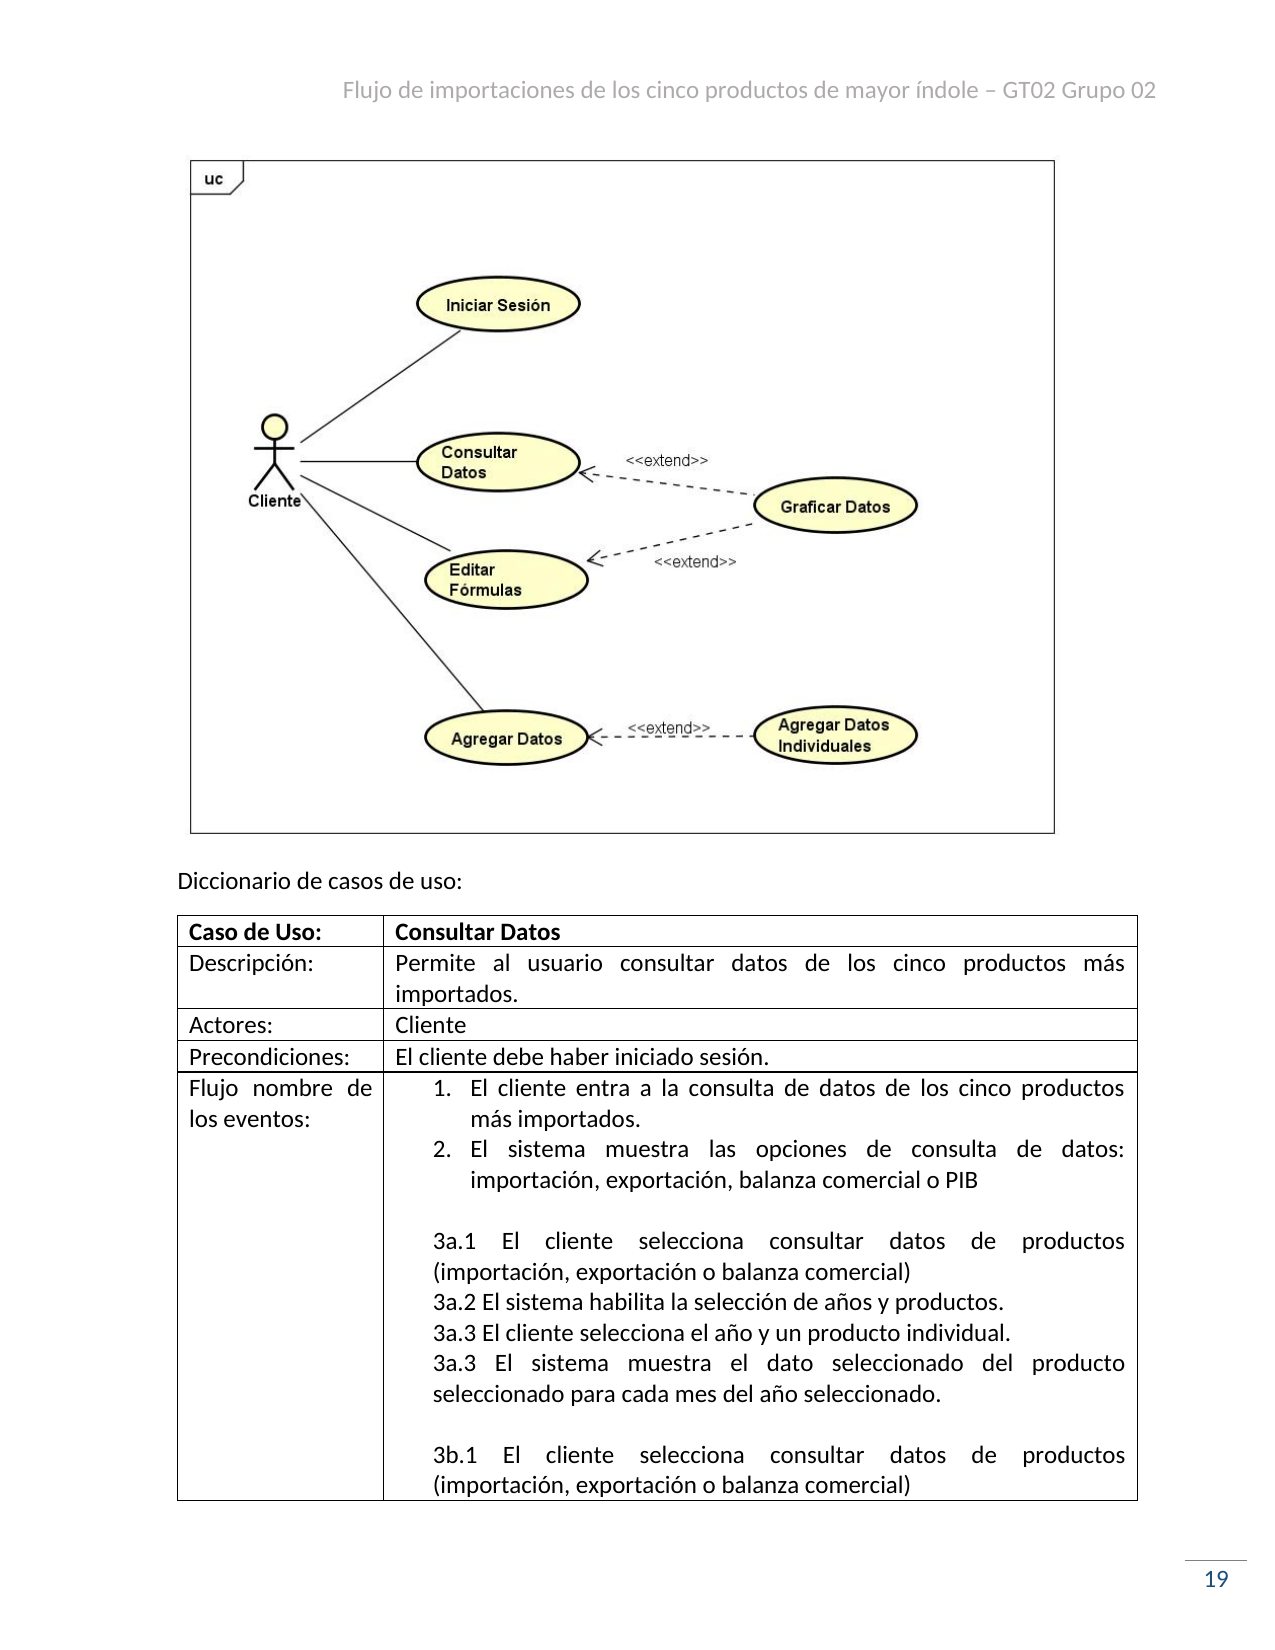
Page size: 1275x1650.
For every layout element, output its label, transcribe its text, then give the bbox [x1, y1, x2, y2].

table_cell Cliente [384, 1009, 1137, 1040]
table_cell Precondiciones: [178, 1041, 383, 1071]
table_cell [178, 1073, 383, 1500]
table_cell Permite al usuario consultar datos de los cinco productos más importados. [384, 947, 1137, 1008]
table_header Consultar Datos [384, 916, 1137, 946]
table_cell El cliente debe haber iniciado sesión. [384, 1041, 1137, 1071]
table_cell Actores: [178, 1009, 383, 1040]
text Diccionario de casos de uso: [177, 865, 1157, 896]
table_header Caso de Uso: [178, 916, 383, 946]
picture [177, 147, 1068, 846]
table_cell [384, 1073, 1137, 1500]
table_cell Descripción: [178, 947, 383, 1008]
